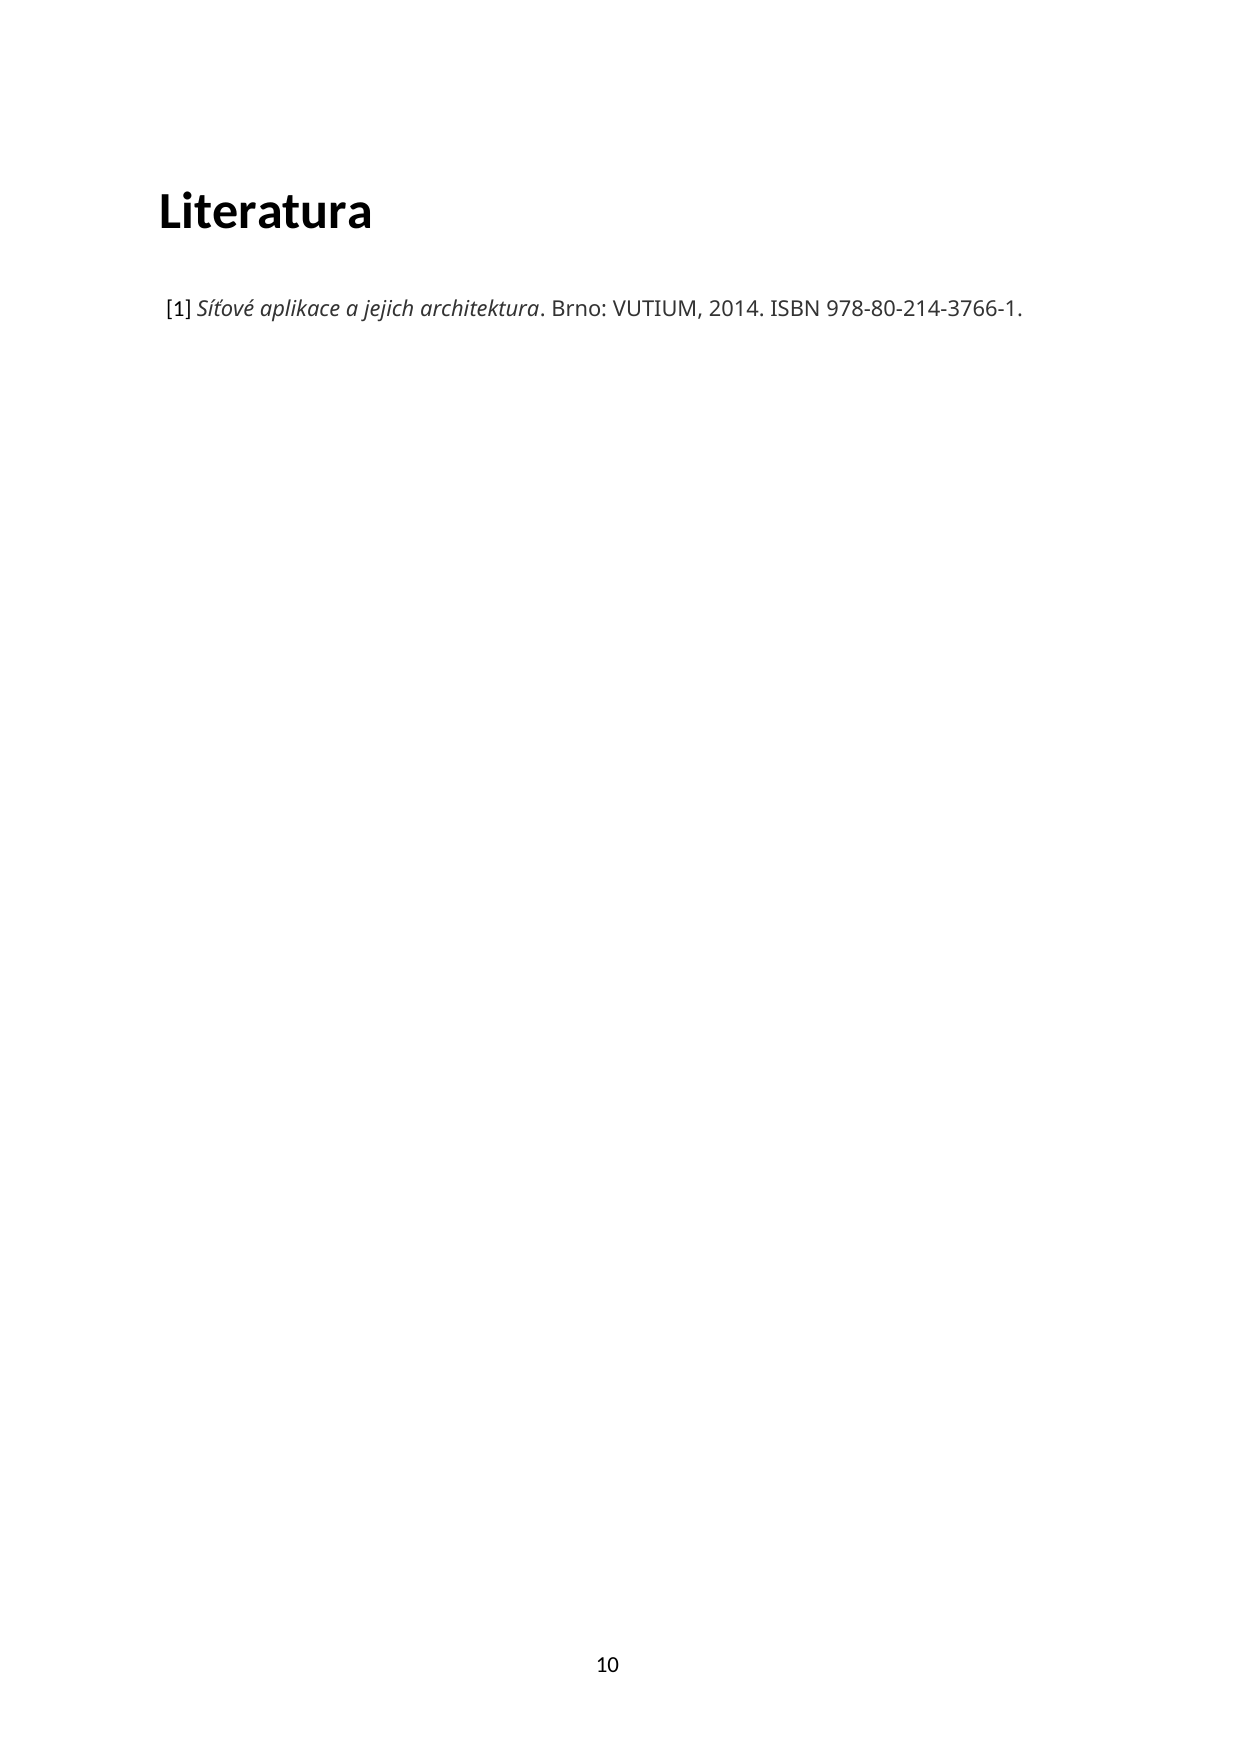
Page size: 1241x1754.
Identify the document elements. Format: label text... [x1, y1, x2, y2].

text [1] Síťové aplikace a jejich architektura. Brno: VUTIUM, 2014. ISBN 978-80-214-3766-1. [161, 292, 1107, 323]
subtitle Literatura [159, 178, 1002, 241]
